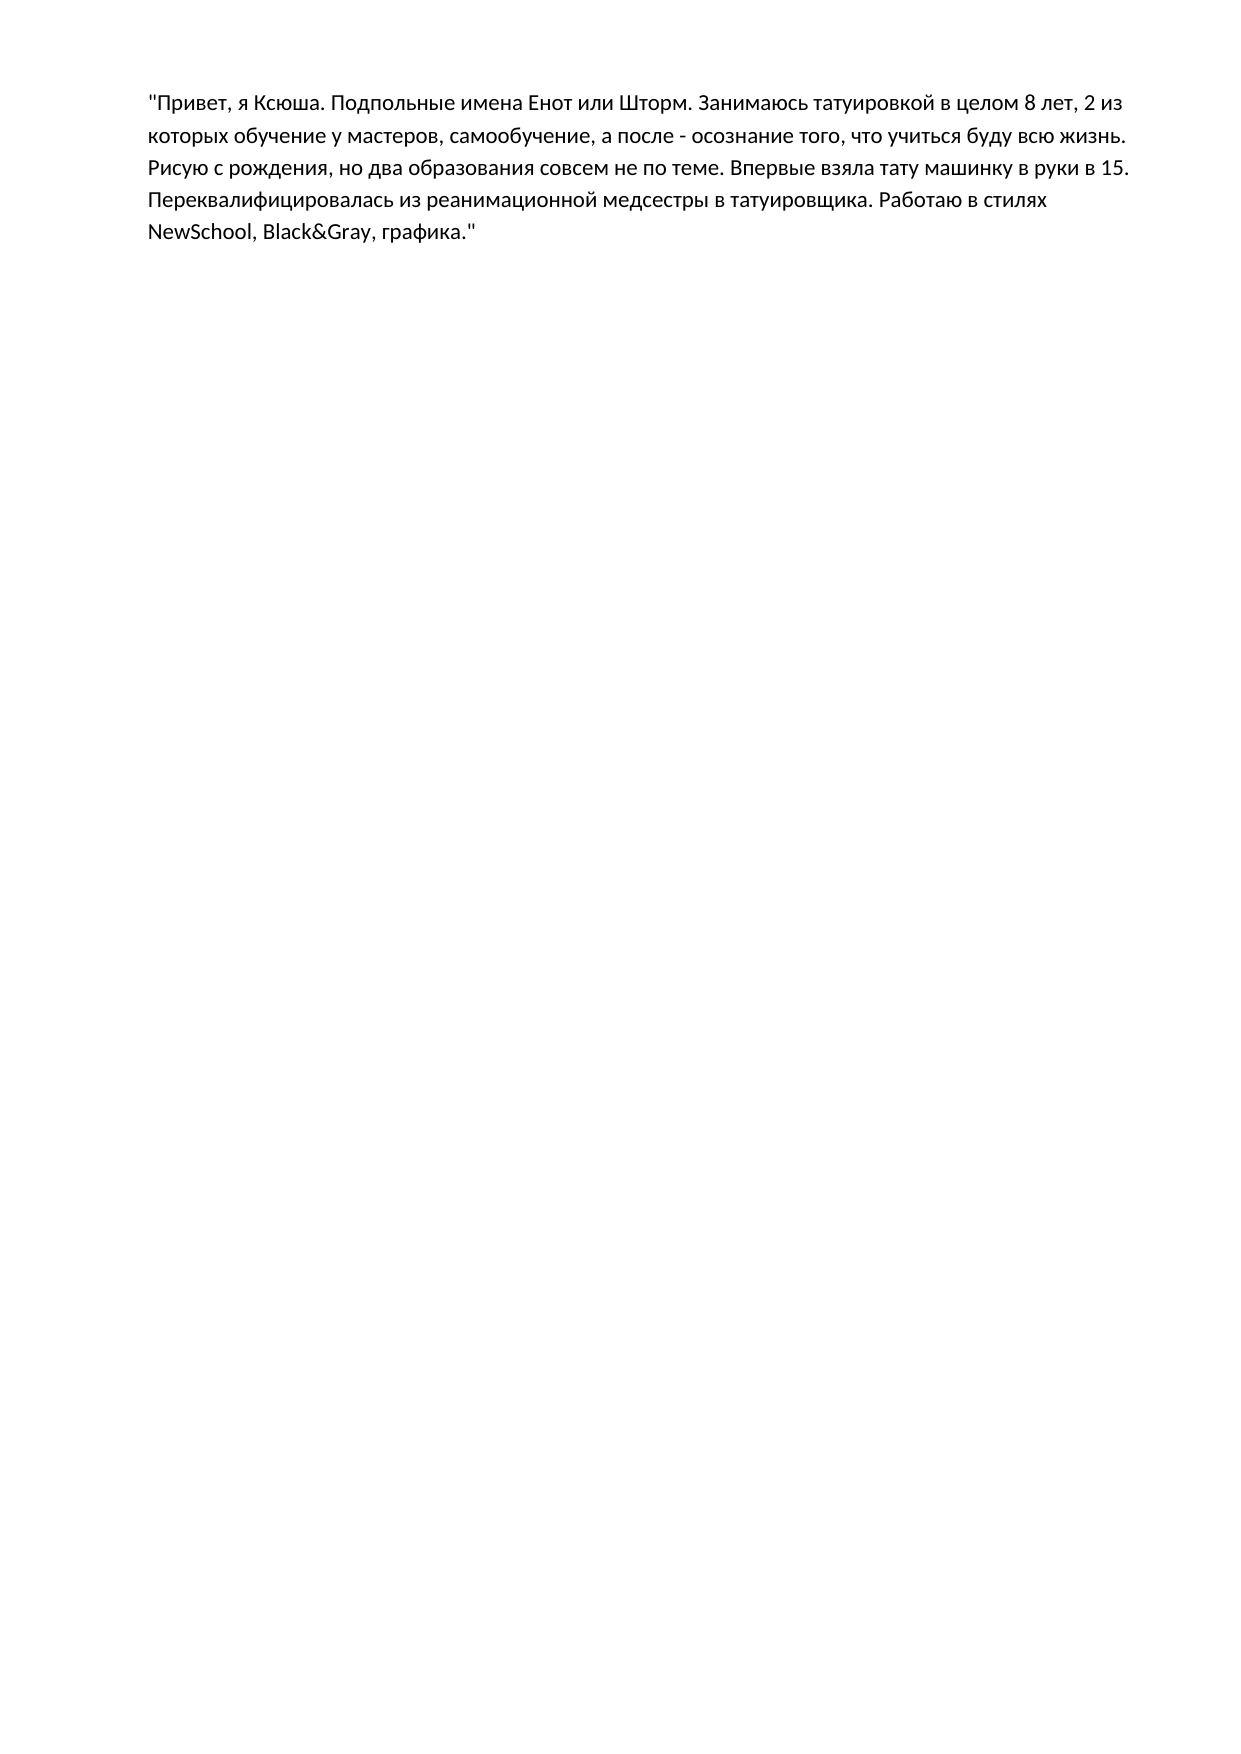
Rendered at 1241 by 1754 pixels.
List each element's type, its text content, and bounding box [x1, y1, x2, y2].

text "Привет, я Ксюша. Подпольные имена Енот или Шторм. Занимаюсь татуировкой в целом 8 лет, 2 из которых обучение у мастеров, самообучение, а после - осознание того, что учиться буду всю жизнь. Рисую с рождения, но два образования совсем не по теме. Впервые взяла тату машинку в руки в 15. Переквалифицировалась из реанимационной медсестры в татуировщика. Работаю в стилях NewSchool, Black&Gray, графика." [148, 88, 1152, 245]
